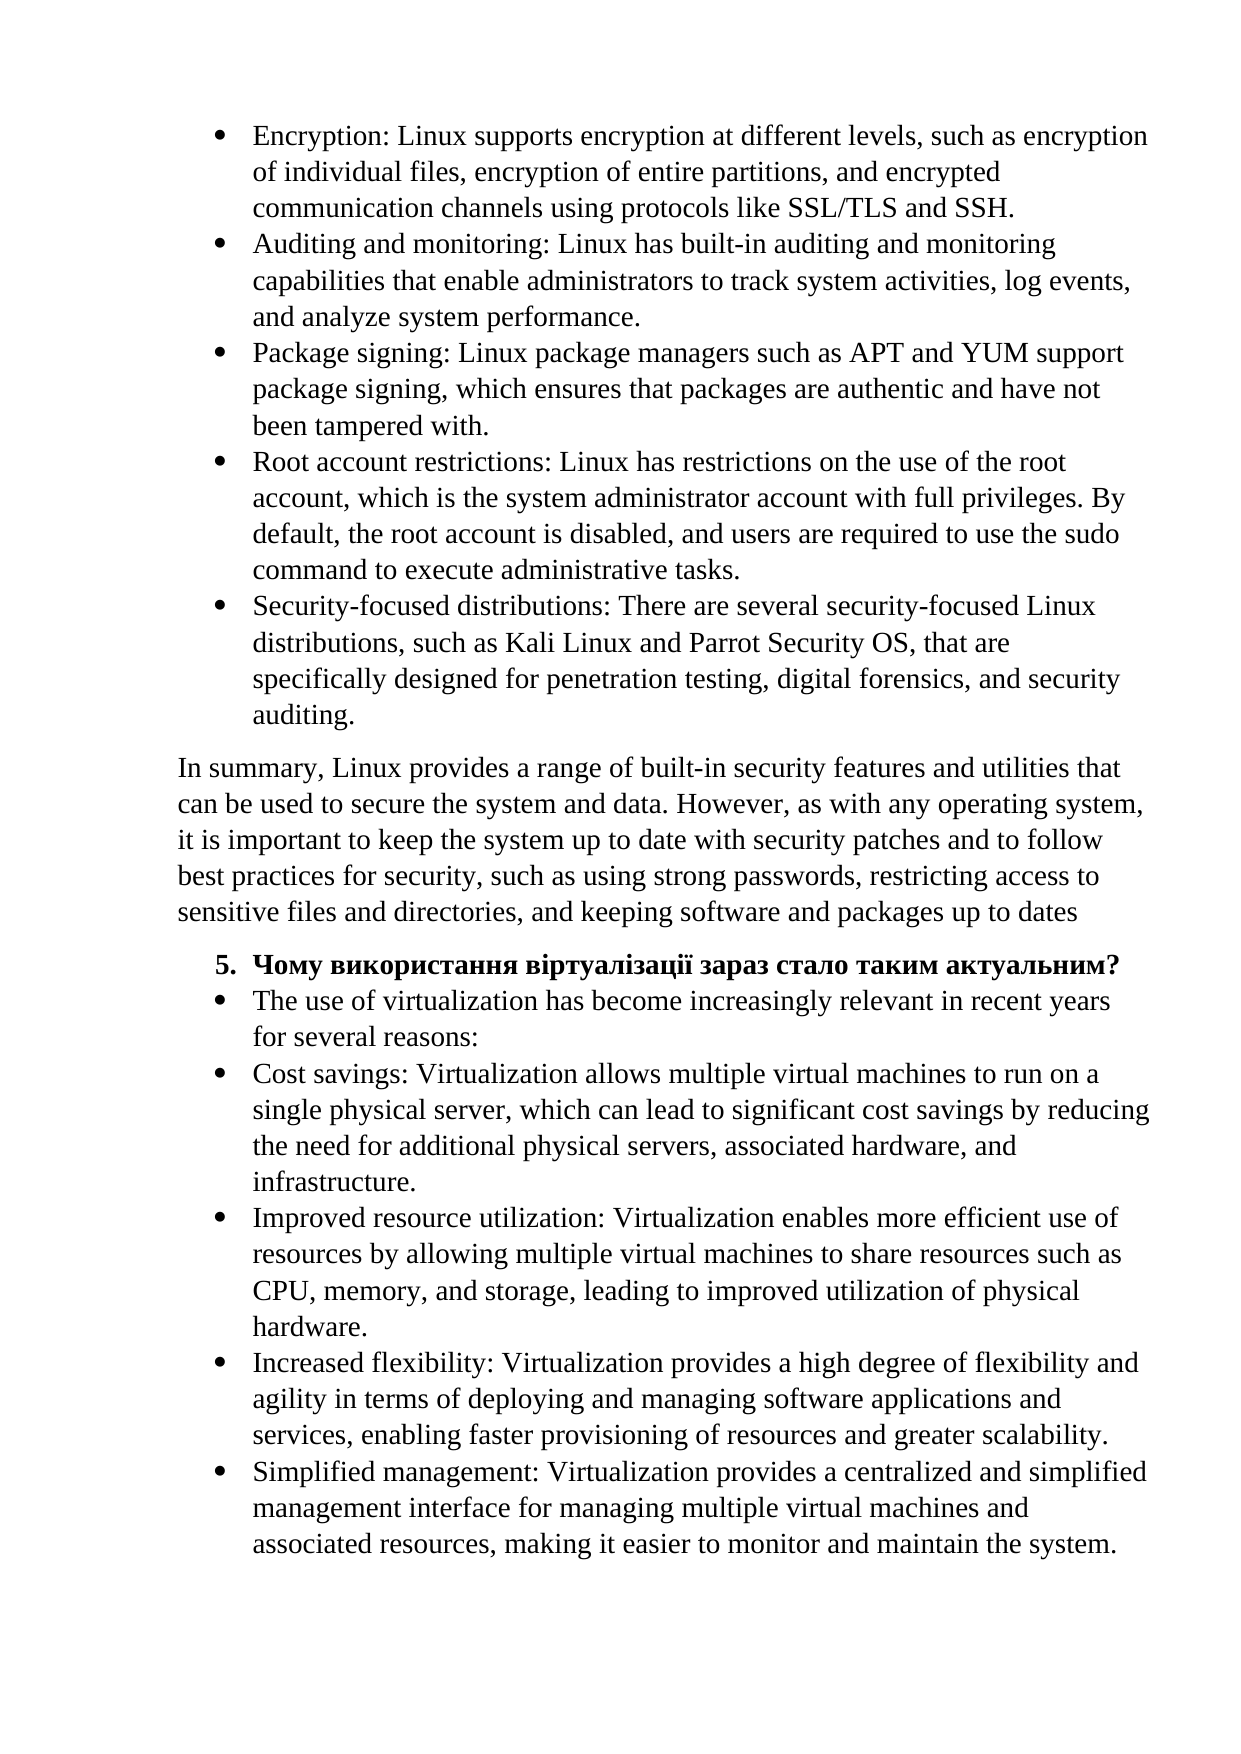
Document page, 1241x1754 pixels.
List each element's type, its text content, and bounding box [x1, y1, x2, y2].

list Increased flexibility: Virtualization provides a high degree of flexibility and agility in terms of deploying and managing software applications and services, enabling faster provisioning of resources and greater scalability. [215, 1345, 1152, 1451]
list Improved resource utilization: Virtualization enables more efficient use of resources by allowing multiple virtual machines to share resources such as CPU, memory, and storage, leading to improved utilization of physical hardware. [215, 1200, 1152, 1342]
text In summary, Linux provides a range of built-in security features and utilities that can be used to secure the system and data. However, as with any operating system, it is important to keep the system up to date with security patches and to follow best practices for security, such as using strong passwords, restricting access to sensitive files and directories, and keeping software and packages up to dates [177, 750, 1152, 928]
list Root account restrictions: Linux has restrictions on the use of the root account, which is the system administrator account with full privileges. By default, the root account is disabled, and users are required to use the sudo command to execute administrative tasks. [215, 444, 1152, 586]
list Package signing: Linux package managers such as APT and YUM support package signing, which ensures that packages are authentic and have not been tampered with. [215, 335, 1152, 441]
list Cost savings: Virtualization allows multiple virtual machines to run on a single physical server, which can lead to significant cost savings by reducing the need for additional physical servers, associated hardware, and infrastructure. [215, 1056, 1152, 1198]
list Encryption: Linux supports encryption at different levels, such as encryption of individual files, encryption of entire partitions, and encrypted communication channels using protocols like SSL/TLS and SSH. [215, 118, 1152, 224]
list The use of virtualization has become increasingly relevant in recent years for several reasons: [215, 983, 1152, 1053]
list Чому використання віртуалізації зараз стало таким актуальним? [215, 947, 1152, 981]
list Simplified management: Virtualization provides a centralized and simplified management interface for managing multiple virtual machines and associated resources, making it easier to monitor and maintain the system. [215, 1454, 1152, 1559]
list Security-focused distributions: There are several security-focused Linux distributions, such as Kali Linux and Parrot Security OS, that are specifically designed for penetration testing, digital forensics, and security auditing. [215, 588, 1152, 731]
list Auditing and monitoring: Linux has built-in auditing and monitoring capabilities that enable administrators to track system activities, log events, and analyze system performance. [215, 227, 1152, 333]
